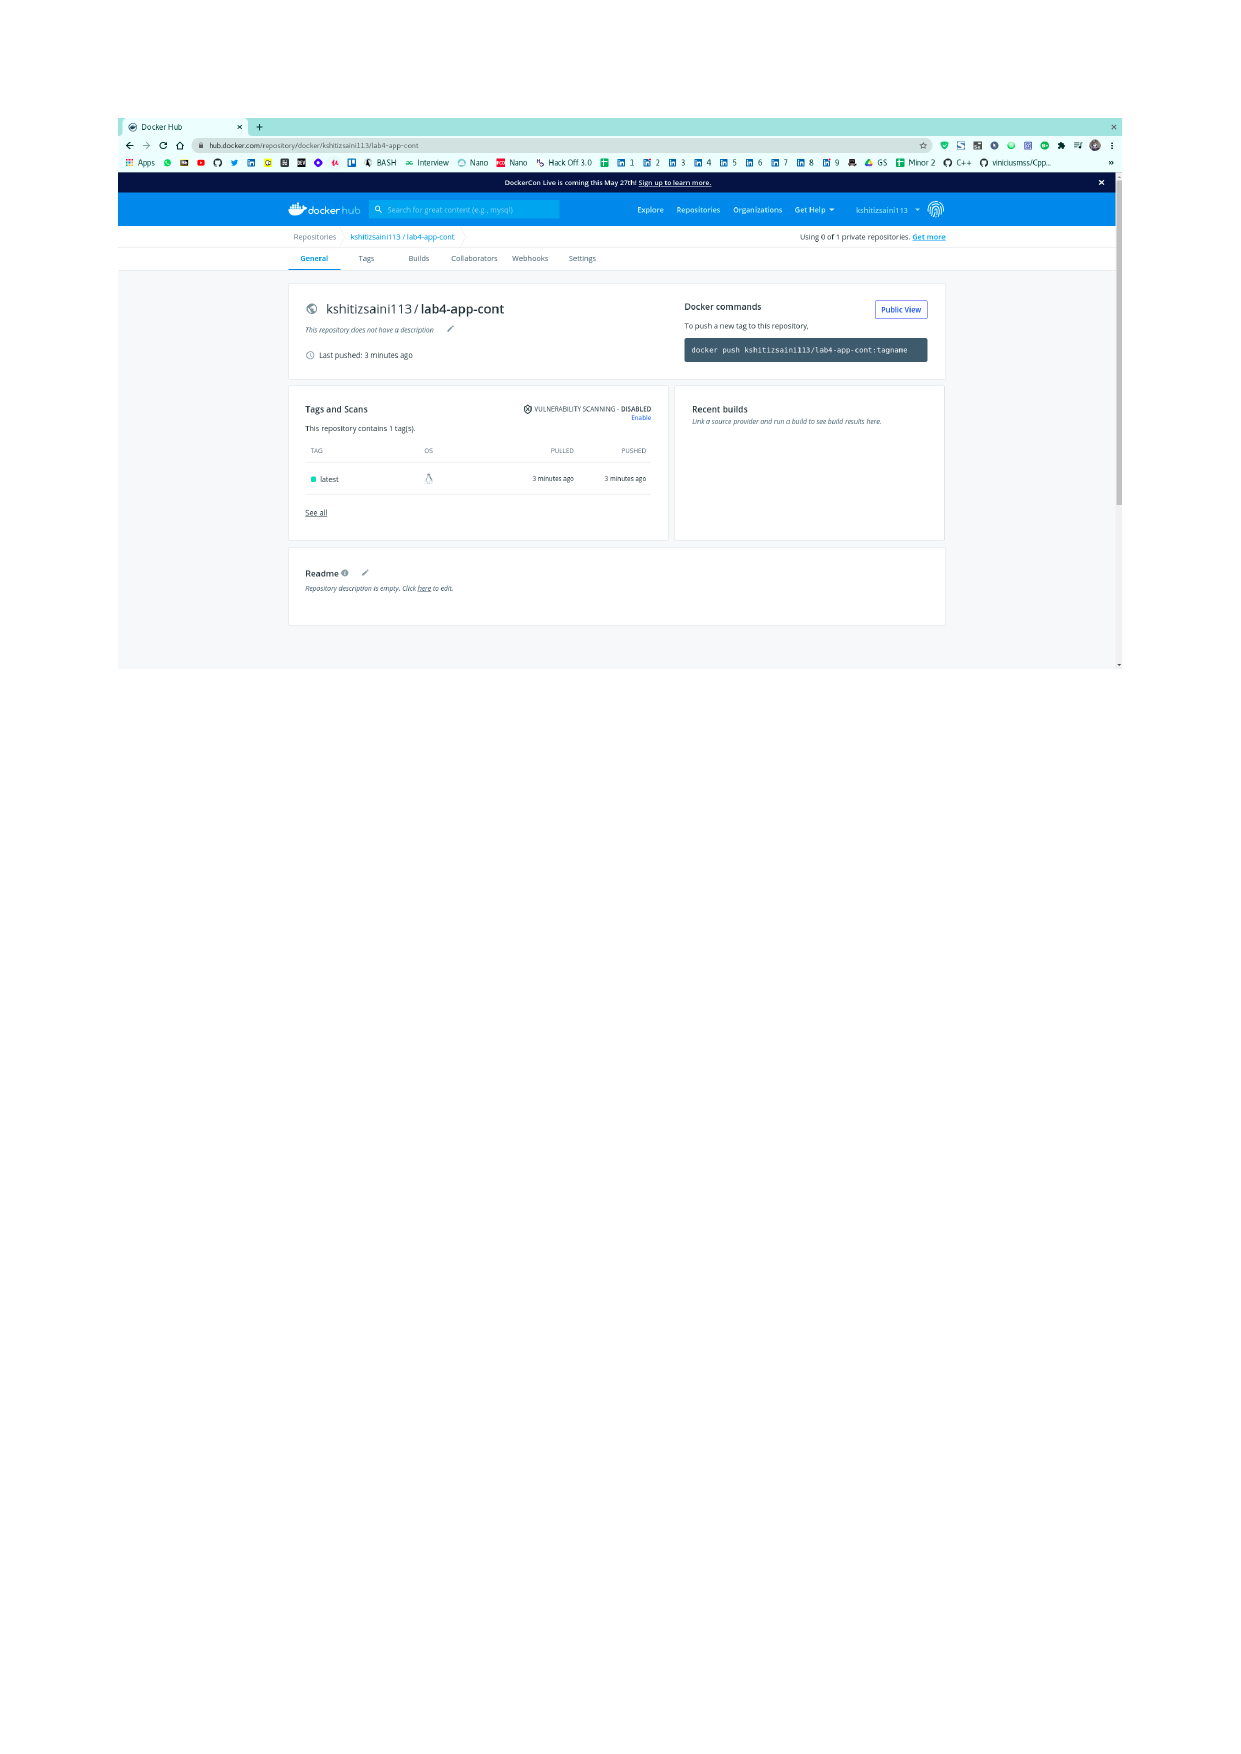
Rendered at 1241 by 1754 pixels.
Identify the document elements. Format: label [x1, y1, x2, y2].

picture [118, 118, 1123, 669]
